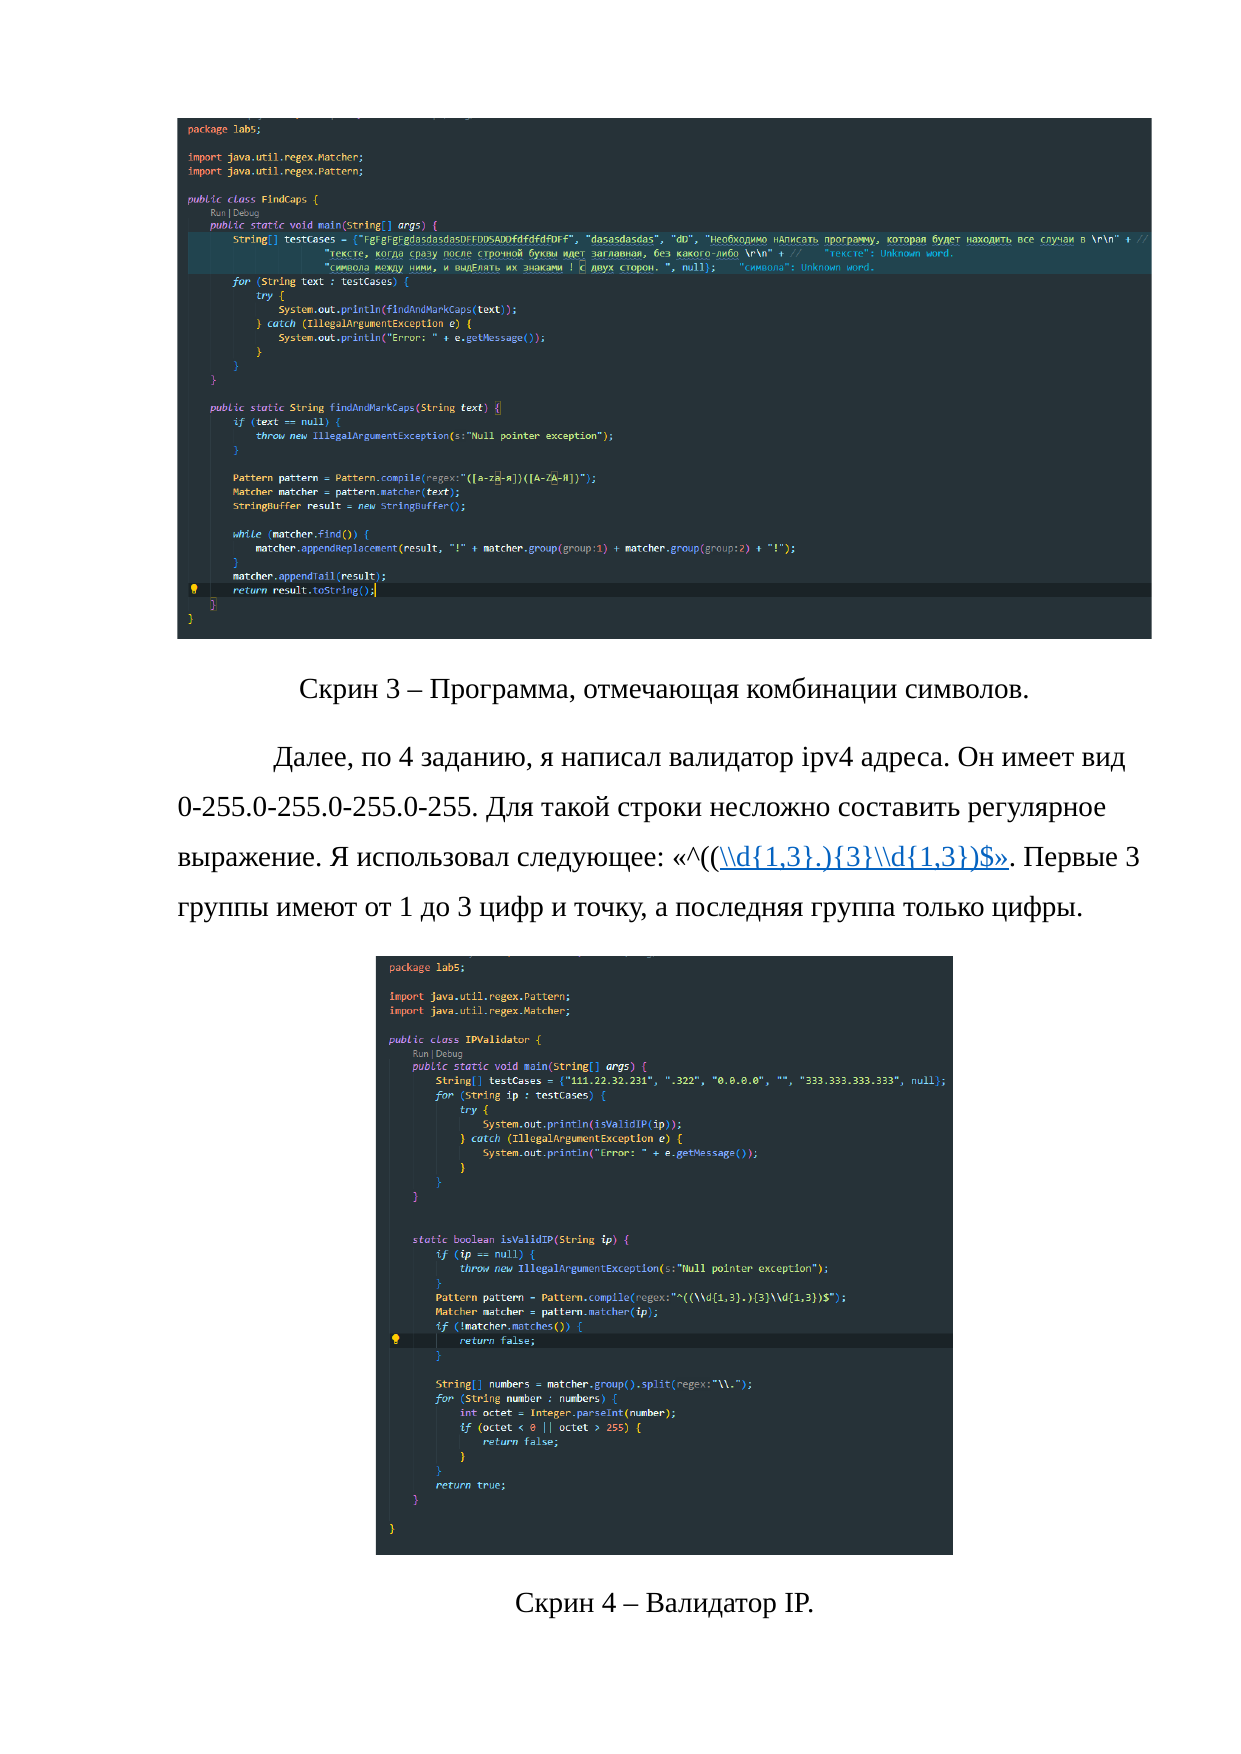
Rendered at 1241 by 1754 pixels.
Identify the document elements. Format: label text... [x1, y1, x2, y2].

text Скрин 4 – Валидатор IP. [177, 1586, 1152, 1619]
text Скрин 3 – Программа, отмечающая комбинации символов. [177, 672, 1152, 705]
picture [177, 118, 1152, 639]
picture [375, 956, 953, 1555]
text Далее, по 4 заданию, я написал валидатор ipv4 адреса. Он имеет вид 0-255.0-255.0-255.0-255. Для такой строки несложно составить регулярное выражение. Я использовал следующее: «^((\\d{1,3}.){3}\\d{1,3})$». Первые 3 группы имеют от 1 до 3 цифр и точку, а последняя группа только цифры. [177, 739, 1152, 923]
